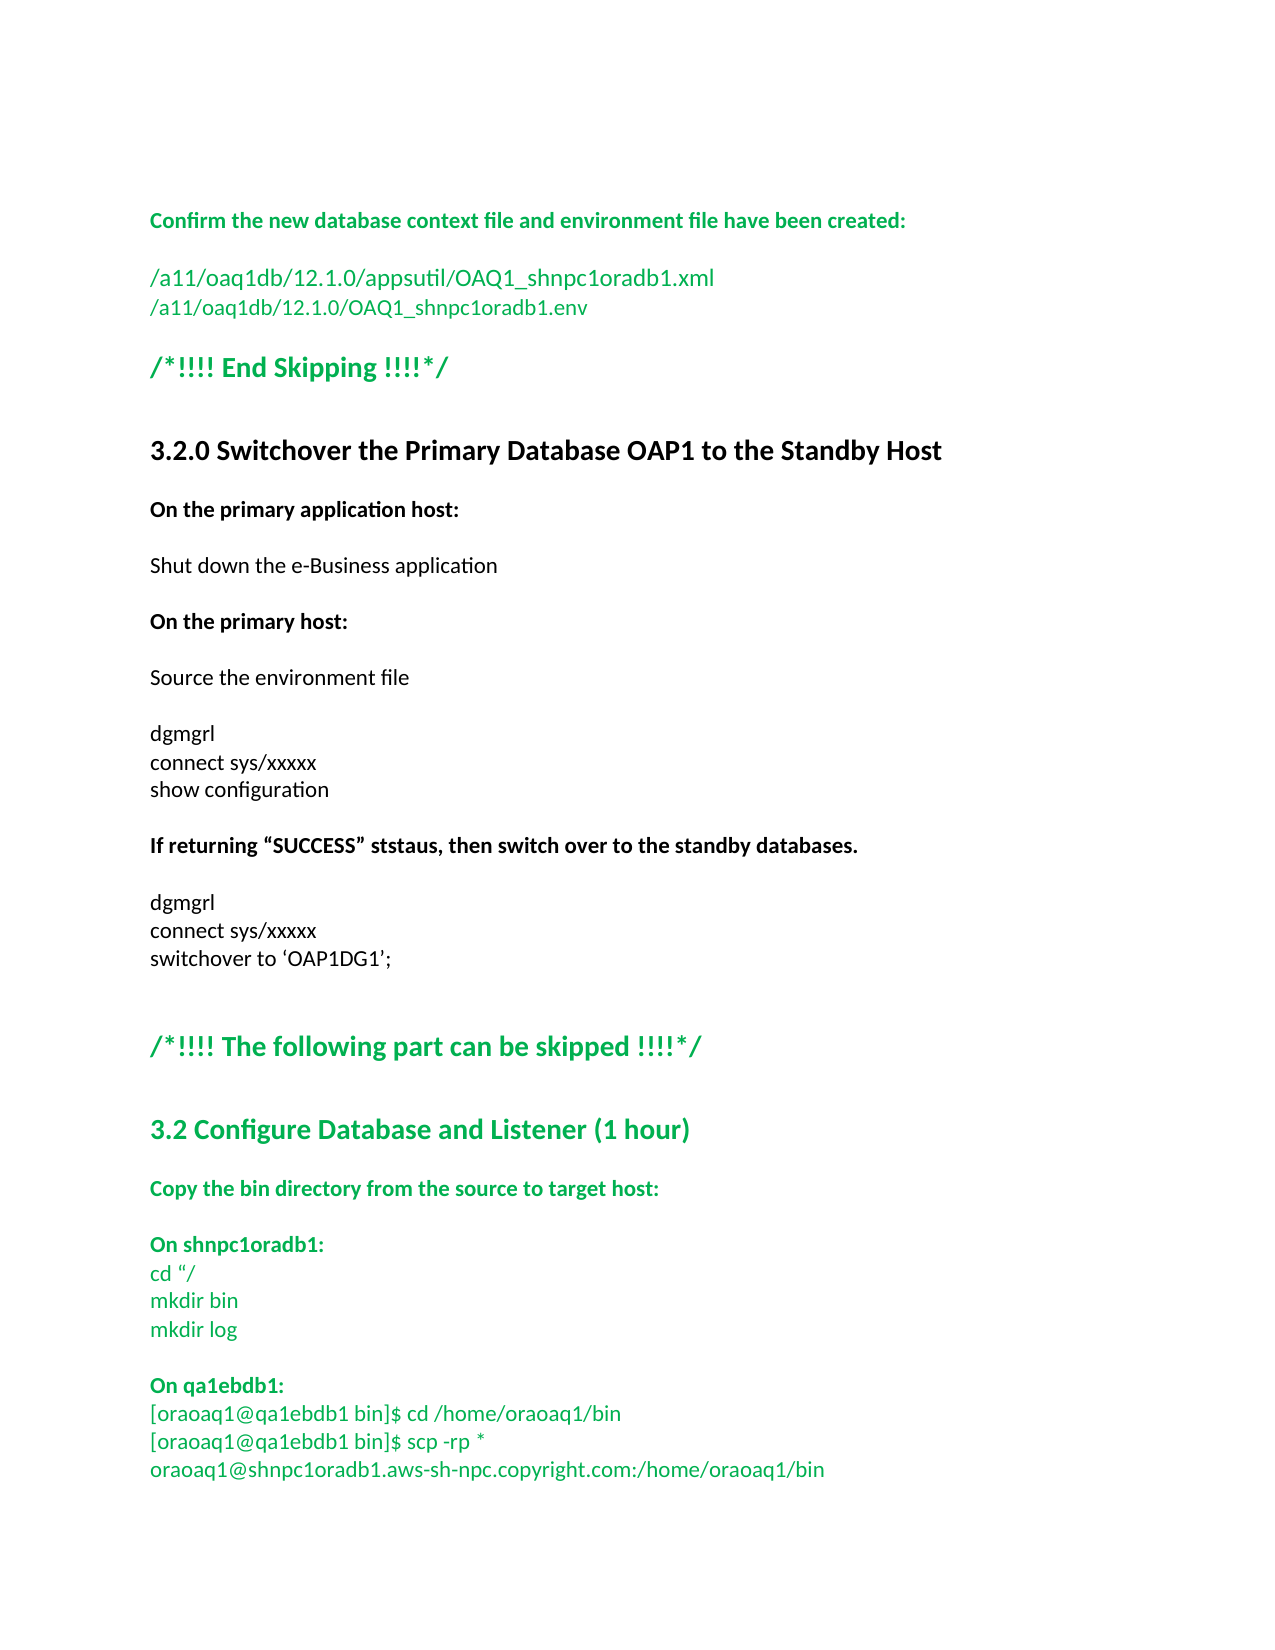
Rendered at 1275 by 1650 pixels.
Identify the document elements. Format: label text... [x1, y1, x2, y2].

text On the primary application host: [150, 495, 1125, 523]
text dgmgrl [150, 719, 1125, 748]
text /a11/oaq1db/12.1.0/OAQ1_shnpc1oradb1.env [150, 293, 1125, 321]
text On qa1ebdb1: [150, 1371, 1125, 1399]
text Copy the bin directory from the source to target host: [150, 1174, 1125, 1203]
text dgmgrl [150, 888, 1125, 916]
text /*!!!! The following part can be skipped !!!!*/ [150, 1028, 1125, 1063]
text connect sys/xxxxx [150, 748, 1125, 776]
text On the primary host: [150, 607, 1125, 636]
text Confirm the new database context file and environment file have been created: [150, 206, 1125, 234]
text Source the environment file [150, 663, 1125, 692]
text /a11/oaq1db/12.1.0/appsutil/OAQ1_shnpc1oradb1.xml [150, 262, 1125, 293]
text cd “/ [150, 1259, 1125, 1287]
text show configuration [150, 776, 1125, 804]
text connect sys/xxxxx [150, 916, 1125, 944]
text Shut down the e-Business application [150, 551, 1125, 579]
text mkdir log [150, 1315, 1125, 1343]
text If returning “SUCCESS” ststaus, then switch over to the standby databases. [150, 832, 1125, 860]
text [oraoaq1@qa1ebdb1 bin]$ cd /home/oraoaq1/bin [150, 1399, 1125, 1427]
text switchover to ‘OAP1DG1’; [150, 944, 1125, 972]
text 3.2 Configure Database and Listener (1 hour) [150, 1111, 1125, 1147]
text [oraoaq1@qa1ebdb1 bin]$ scp -rp * oraoaq1@shnpc1oradb1.aws-sh-npc.copyright.com:/home/oraoaq1/bin [150, 1427, 1125, 1483]
text 3.2.0 Switchover the Primary Database OAP1 to the Standby Host [150, 432, 1125, 467]
text /*!!!! End Skipping !!!!*/ [150, 349, 1125, 384]
text mkdir bin [150, 1287, 1125, 1315]
text On shnpc1oradb1: [150, 1231, 1125, 1259]
